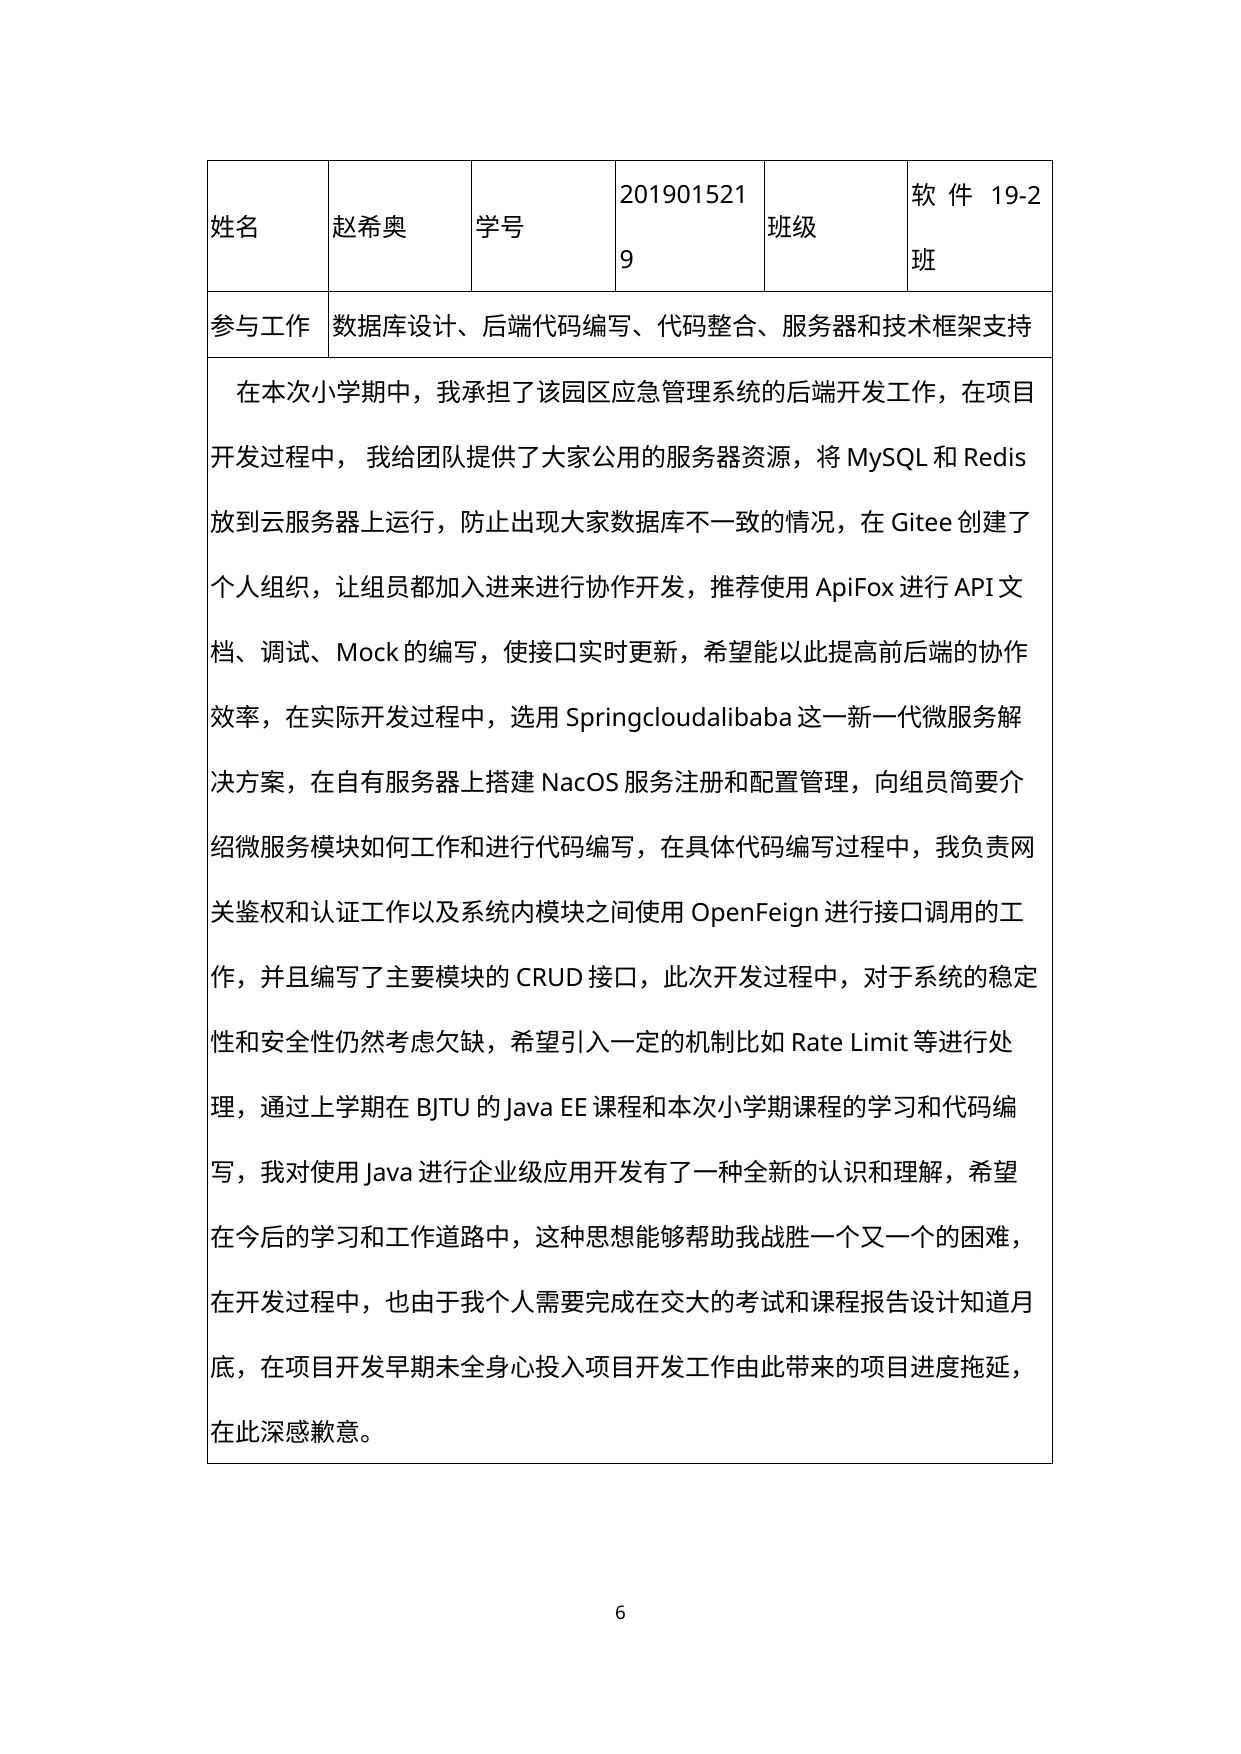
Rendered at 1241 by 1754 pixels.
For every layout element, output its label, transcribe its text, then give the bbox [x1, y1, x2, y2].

table_header 班级 [765, 161, 907, 291]
table_header 2019015219 [616, 161, 764, 291]
table_header 学号 [472, 161, 615, 291]
table_cell 参与工作 [208, 292, 328, 357]
table_header 赵希奥 [329, 161, 471, 291]
table_header 软件19-2班 [908, 161, 1052, 291]
table_cell 数据库设计、后端代码编写、代码整合、服务器和技术框架支持 [329, 292, 1052, 357]
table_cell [208, 358, 1052, 1463]
table_header 姓名 [208, 161, 328, 291]
